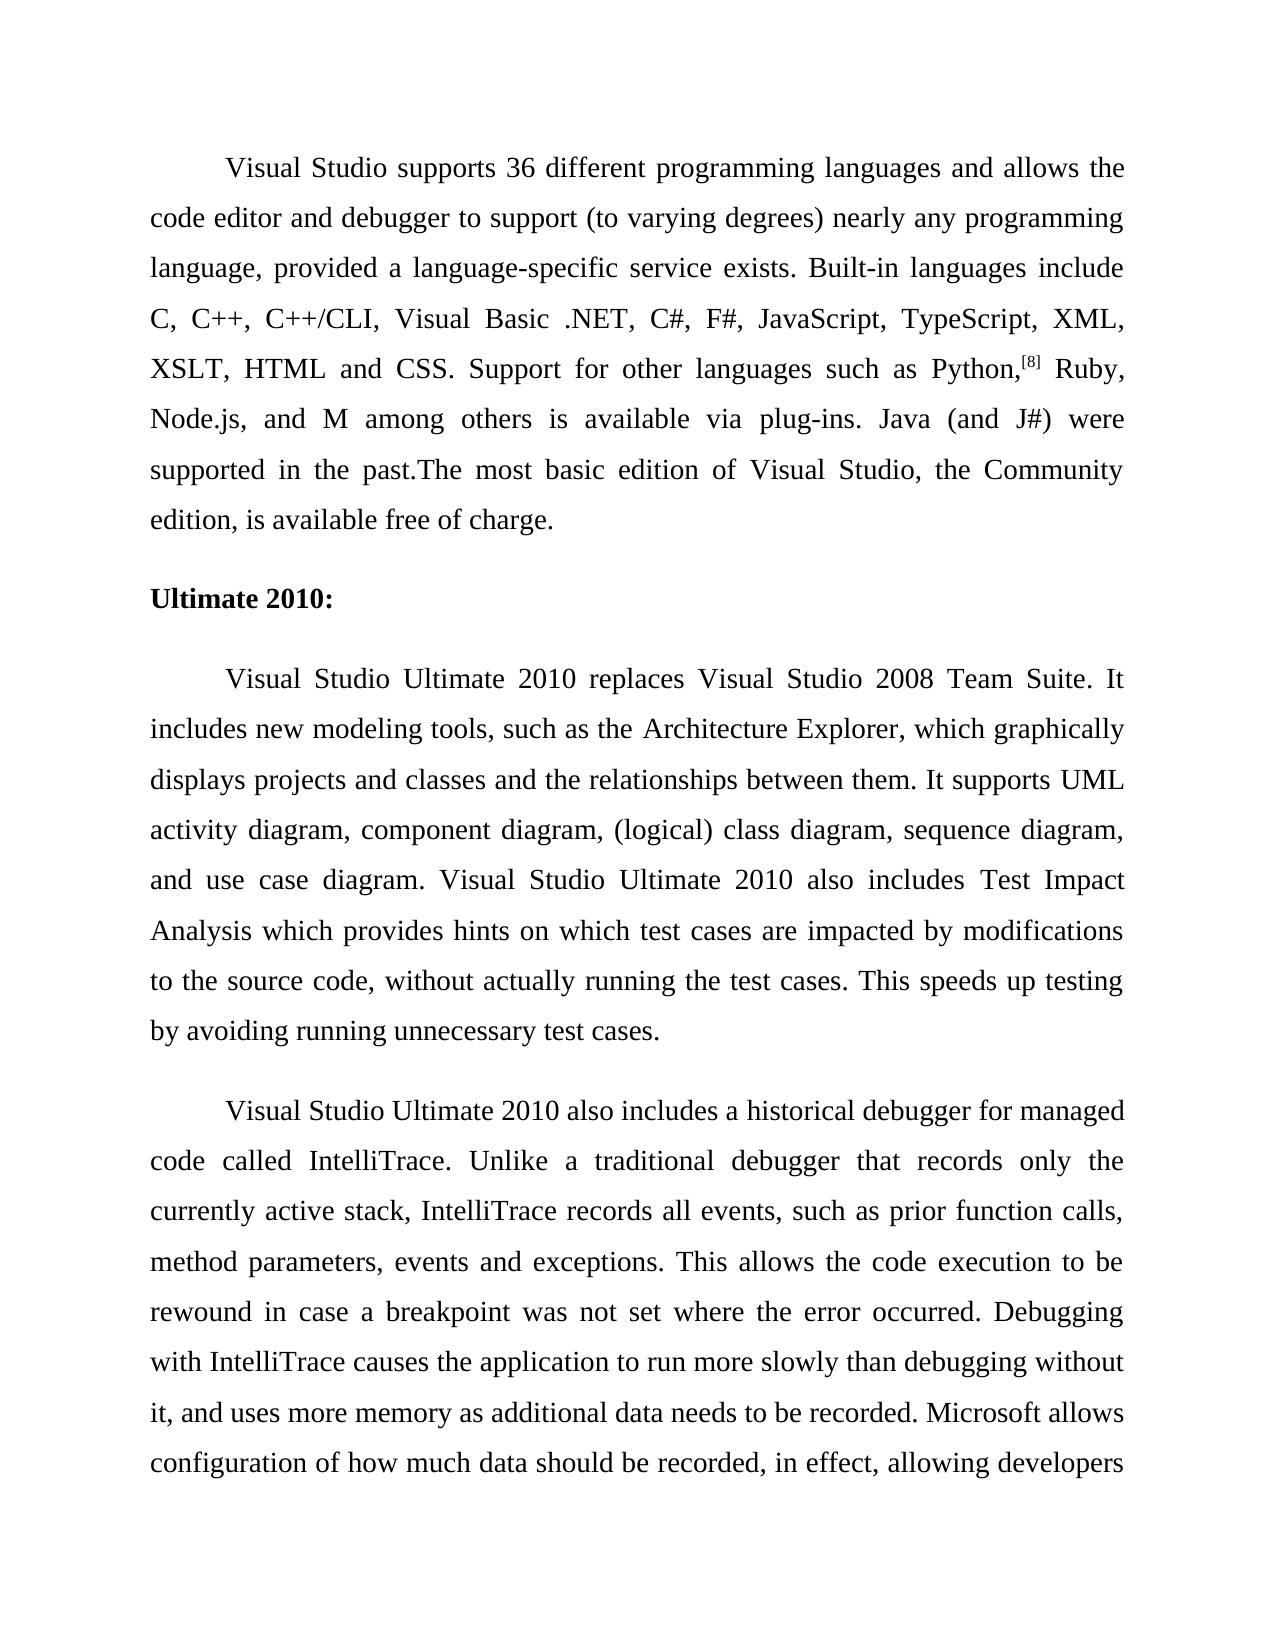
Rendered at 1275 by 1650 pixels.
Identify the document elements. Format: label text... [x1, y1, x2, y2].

text Visual Studio supports 36 different programming languages and allows the code editor and debugger to support (to varying degrees) nearly any programming language, provided a language-specific service exists. Built-in languages include C, C++, C++/CLI, Visual Basic .NET, C#, F#, JavaScript, TypeScript, XML, XSLT, HTML and CSS. Support for other languages such as Python,[8] Ruby, Node.js, and M among others is available via plug-ins. Java (and J#) were supported in the past.The most basic edition of Visual Studio, the Community edition, is available free of charge. [150, 150, 1125, 536]
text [150, 1093, 1125, 1478]
text Ultimate 2010: [150, 582, 1125, 615]
text Visual Studio Ultimate 2010 replaces Visual Studio 2008 Team Suite. It includes new modeling tools, such as the Architecture Explorer, which graphically displays projects and classes and the relationships between them. It supports UML activity diagram, component diagram, (logical) class diagram, sequence diagram, and use case diagram. Visual Studio Ultimate 2010 also includes Test Impact Analysis which provides hints on which test cases are impacted by modifications to the source code, without actually running the test cases. This speeds up testing by avoiding running unnecessary test cases. [150, 661, 1125, 1047]
